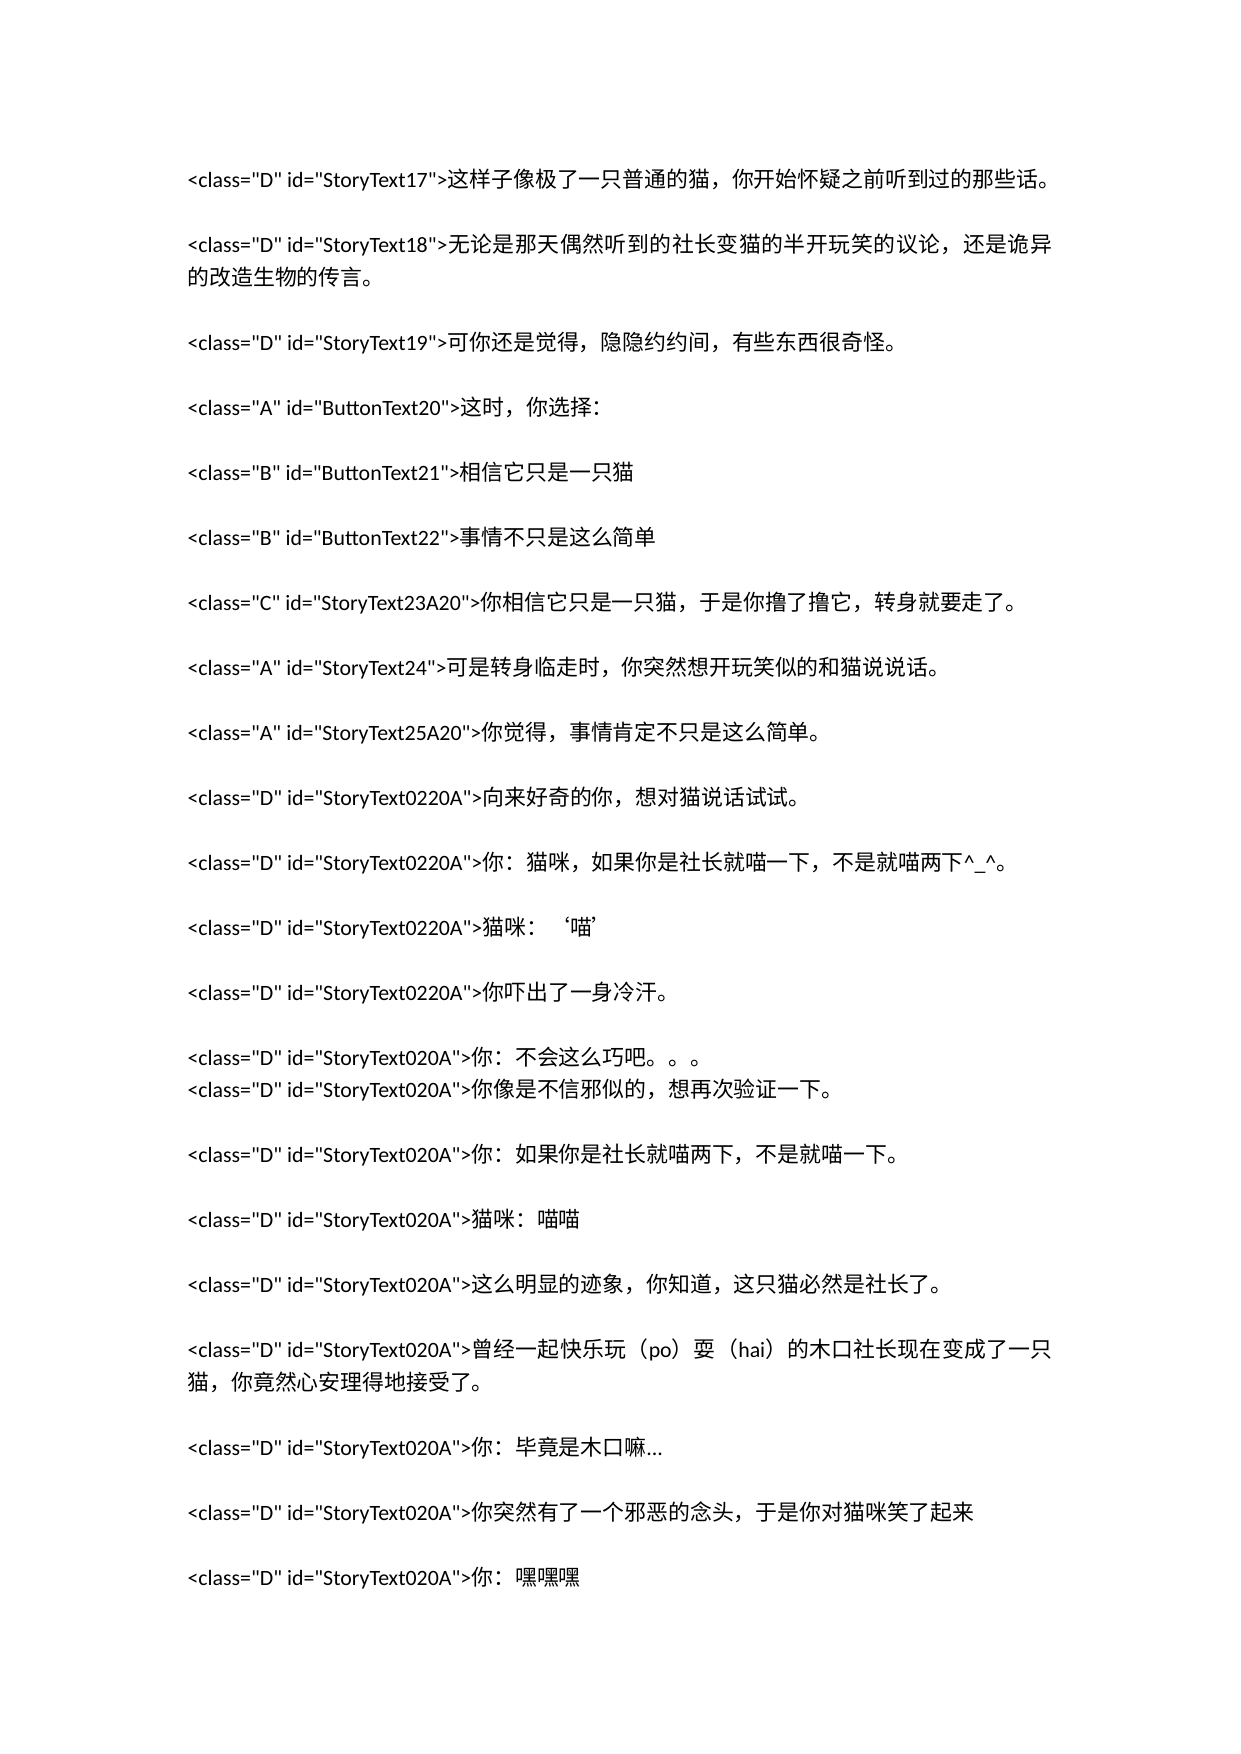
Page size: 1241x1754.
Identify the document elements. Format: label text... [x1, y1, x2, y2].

text <class="D" id="StoryText020A">你：如果你是社长就喵两下，不是就喵一下。 [187, 1137, 1053, 1169]
text <class="D" id="StoryText020A">猫咪：喵喵 [187, 1202, 1053, 1234]
text <class="D" id="StoryText19">可你还是觉得，隐隐约约间，有些东西很奇怪。 [187, 324, 1053, 357]
text <class="D" id="StoryText020A">这么明显的迹象，你知道，这只猫必然是社长了。 [187, 1267, 1053, 1299]
text <class="A" id="StoryText24">可是转身临走时，你突然想开玩笑似的和猫说说话。 [187, 649, 1053, 682]
text <class="D" id="StoryText020A">你：毕竟是木口嘛... [187, 1429, 1053, 1462]
text <class="B" id="ButtonText22">事情不只是这么简单 [187, 519, 1053, 552]
text <class="D" id="StoryText18">无论是那天偶然听到的社长变猫的半开玩笑的议论，还是诡异的改造生物的传言。 [187, 227, 1053, 292]
text <class="D" id="StoryText020A">你：不会这么巧吧。。。 [187, 1039, 1053, 1072]
text <class="D" id="StoryText020A">你突然有了一个邪恶的念头，于是你对猫咪笑了起来 [187, 1494, 1053, 1527]
text <class="D" id="StoryText17">这样子像极了一只普通的猫，你开始怀疑之前听到过的那些话。 [187, 162, 1053, 194]
text <class="A" id="StoryText25A20">你觉得，事情肯定不只是这么简单。 [187, 714, 1053, 747]
text <class="C" id="StoryText23A20">你相信它只是一只猫，于是你撸了撸它，转身就要走了。 [187, 584, 1053, 617]
text <class="B" id="ButtonText21">相信它只是一只猫 [187, 454, 1053, 487]
text <class="D" id="StoryText0220A">你吓出了一身冷汗。 [187, 974, 1053, 1007]
text <class="D" id="StoryText0220A">你：猫咪，如果你是社长就喵一下，不是就喵两下^_^。 [187, 844, 1053, 877]
text <class="D" id="StoryText020A">你：嘿嘿嘿 [187, 1559, 1053, 1592]
text <class="D" id="StoryText020A">曾经一起快乐玩（po）耍（hai）的木口社长现在变成了一只猫，你竟然心安理得地接受了。 [187, 1332, 1053, 1397]
text <class="D" id="StoryText020A">你像是不信邪似的，想再次验证一下。 [187, 1072, 1053, 1104]
text <class="D" id="StoryText0220A">猫咪：‘喵’ [187, 909, 1053, 942]
text <class="A" id="ButtonText20">这时，你选择： [187, 389, 1053, 422]
text <class="D" id="StoryText0220A">向来好奇的你，想对猫说话试试。 [187, 779, 1053, 812]
